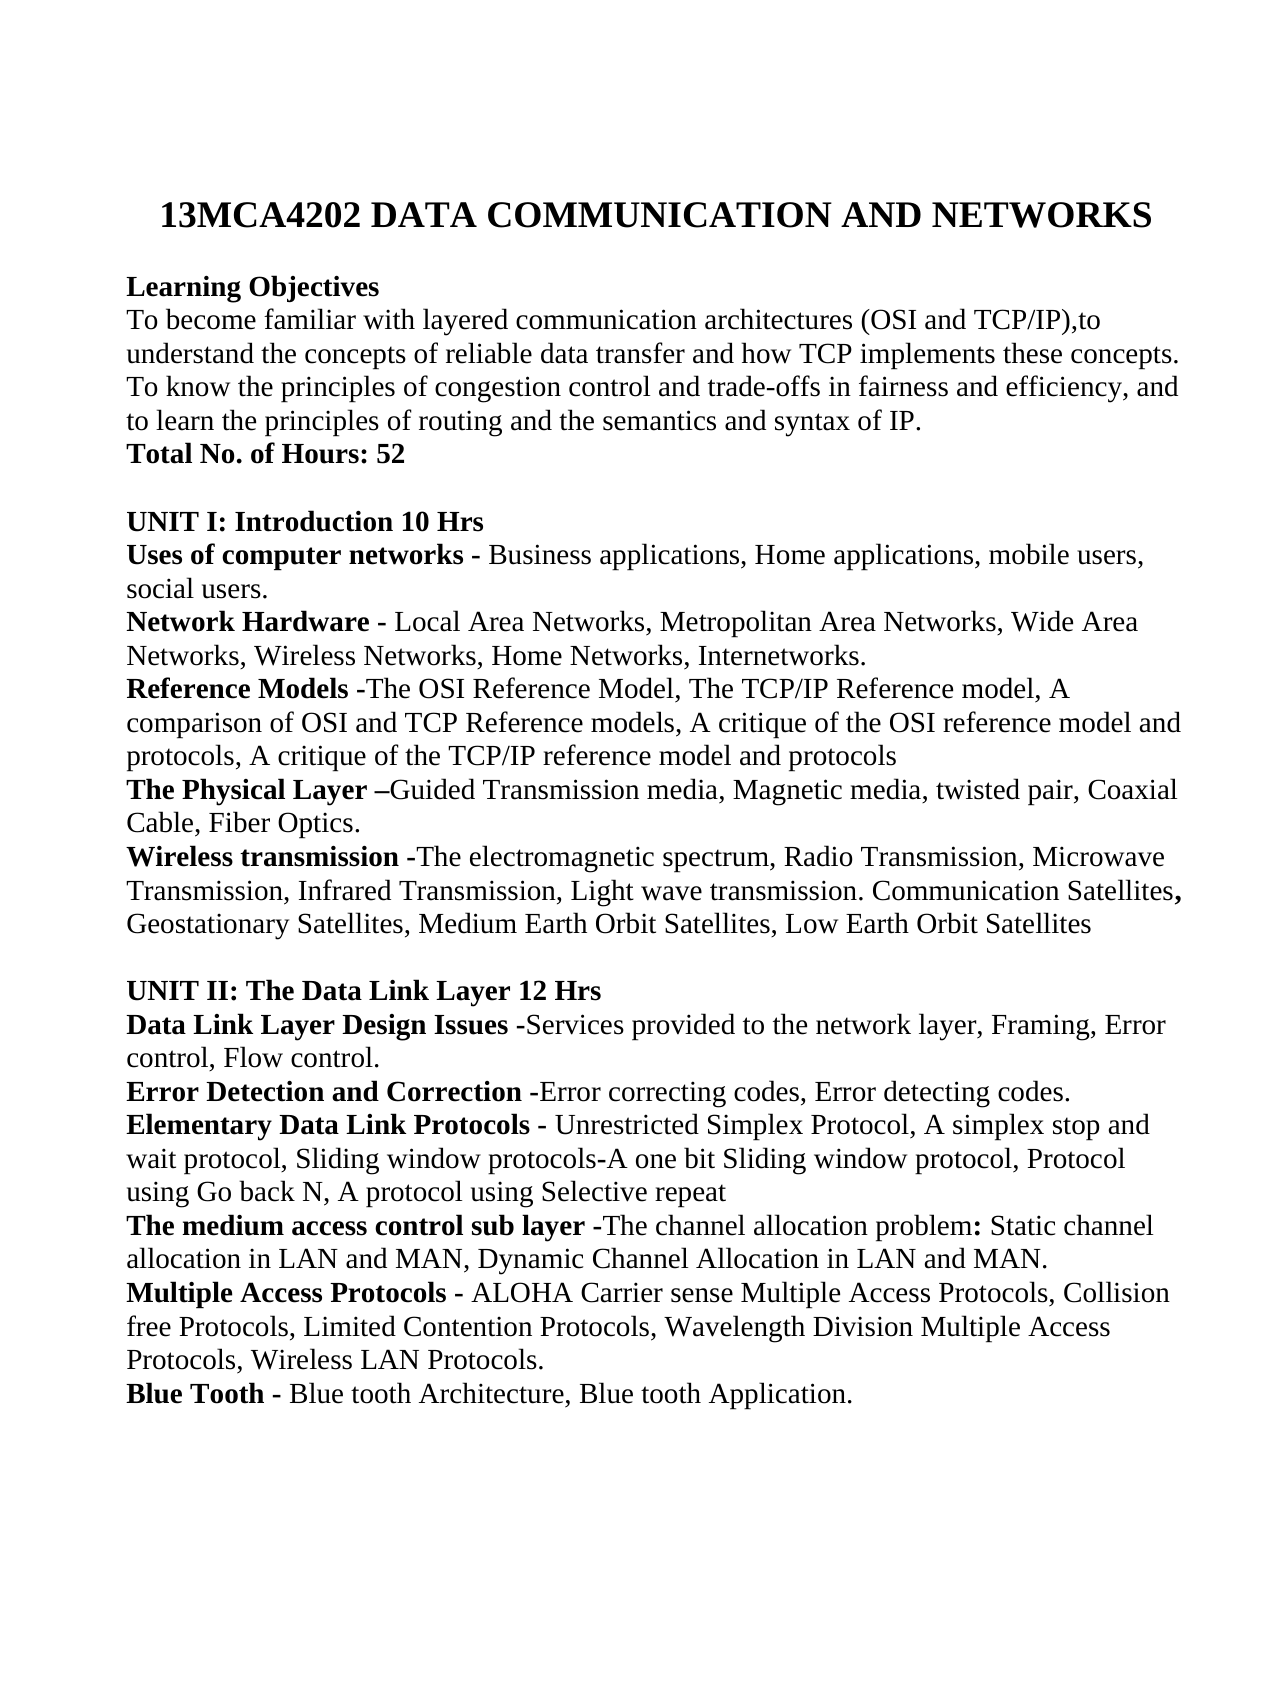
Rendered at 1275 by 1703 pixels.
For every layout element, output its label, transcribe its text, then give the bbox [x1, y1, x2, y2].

text 13MCA4202 DATA COMMUNICATION AND NETWORKS [126, 192, 1186, 235]
text Total No. of Hours: 52 [126, 437, 1186, 470]
text The Physical Layer –Guided Transmission media, Magnetic media, twisted pair, Coaxial Cable, Fiber Optics. [126, 772, 1186, 839]
text Error Detection and Correction -Error correcting codes, Error detecting codes. [126, 1074, 1186, 1107]
text Uses of computer networks - Business applications, Home applications, mobile users, social users. [126, 537, 1186, 604]
text Network Hardware - Local Area Networks, Metropolitan Area Networks, Wide Area Networks, Wireless Networks, Home Networks, Internetworks. [126, 604, 1186, 671]
text UNIT I: Introduction 10 Hrs [126, 504, 1186, 537]
text Reference Models -The OSI Reference Model, The TCP/IP Reference model, A comparison of OSI and TCP Reference models, A critique of the OSI reference model and protocols, A critique of the TCP/IP reference model and protocols [126, 671, 1186, 772]
text Learning Objectives [126, 269, 1186, 302]
text Multiple Access Protocols - ALOHA Carrier sense Multiple Access Protocols, Collision free Protocols, Limited Contention Protocols, Wavelength Division Multiple Access Protocols, Wireless LAN Protocols. [126, 1275, 1186, 1376]
text The medium access control sub layer -The channel allocation problem: Static channel allocation in LAN and MAN, Dynamic Channel Allocation in LAN and MAN. [126, 1208, 1186, 1275]
text Elementary Data Link Protocols - Unrestricted Simplex Protocol, A simplex stop and wait protocol, Sliding window protocols-A one bit Sliding window protocol, Protocol using Go back N, A protocol using Selective repeat [126, 1107, 1186, 1208]
text To become familiar with layered communication architectures (OSI and TCP/IP),to understand the concepts of reliable data transfer and how TCP implements these concepts. To know the principles of congestion control and trade-offs in fairness and efficiency, and to learn the principles of routing and the semantics and syntax of IP. [126, 302, 1186, 437]
text Blue Tooth - Blue tooth Architecture, Blue tooth Application. [126, 1376, 1186, 1409]
text Wireless transmission -The electromagnetic spectrum, Radio Transmission, Microwave Transmission, Infrared Transmission, Light wave transmission. Communication Satellites, Geostationary Satellites, Medium Earth Orbit Satellites, Low Earth Orbit Satellites [126, 839, 1186, 940]
text UNIT II: The Data Link Layer 12 Hrs [126, 973, 1186, 1007]
text Data Link Layer Design Issues -Services provided to the network layer, Framing, Error control, Flow control. [126, 1007, 1186, 1074]
